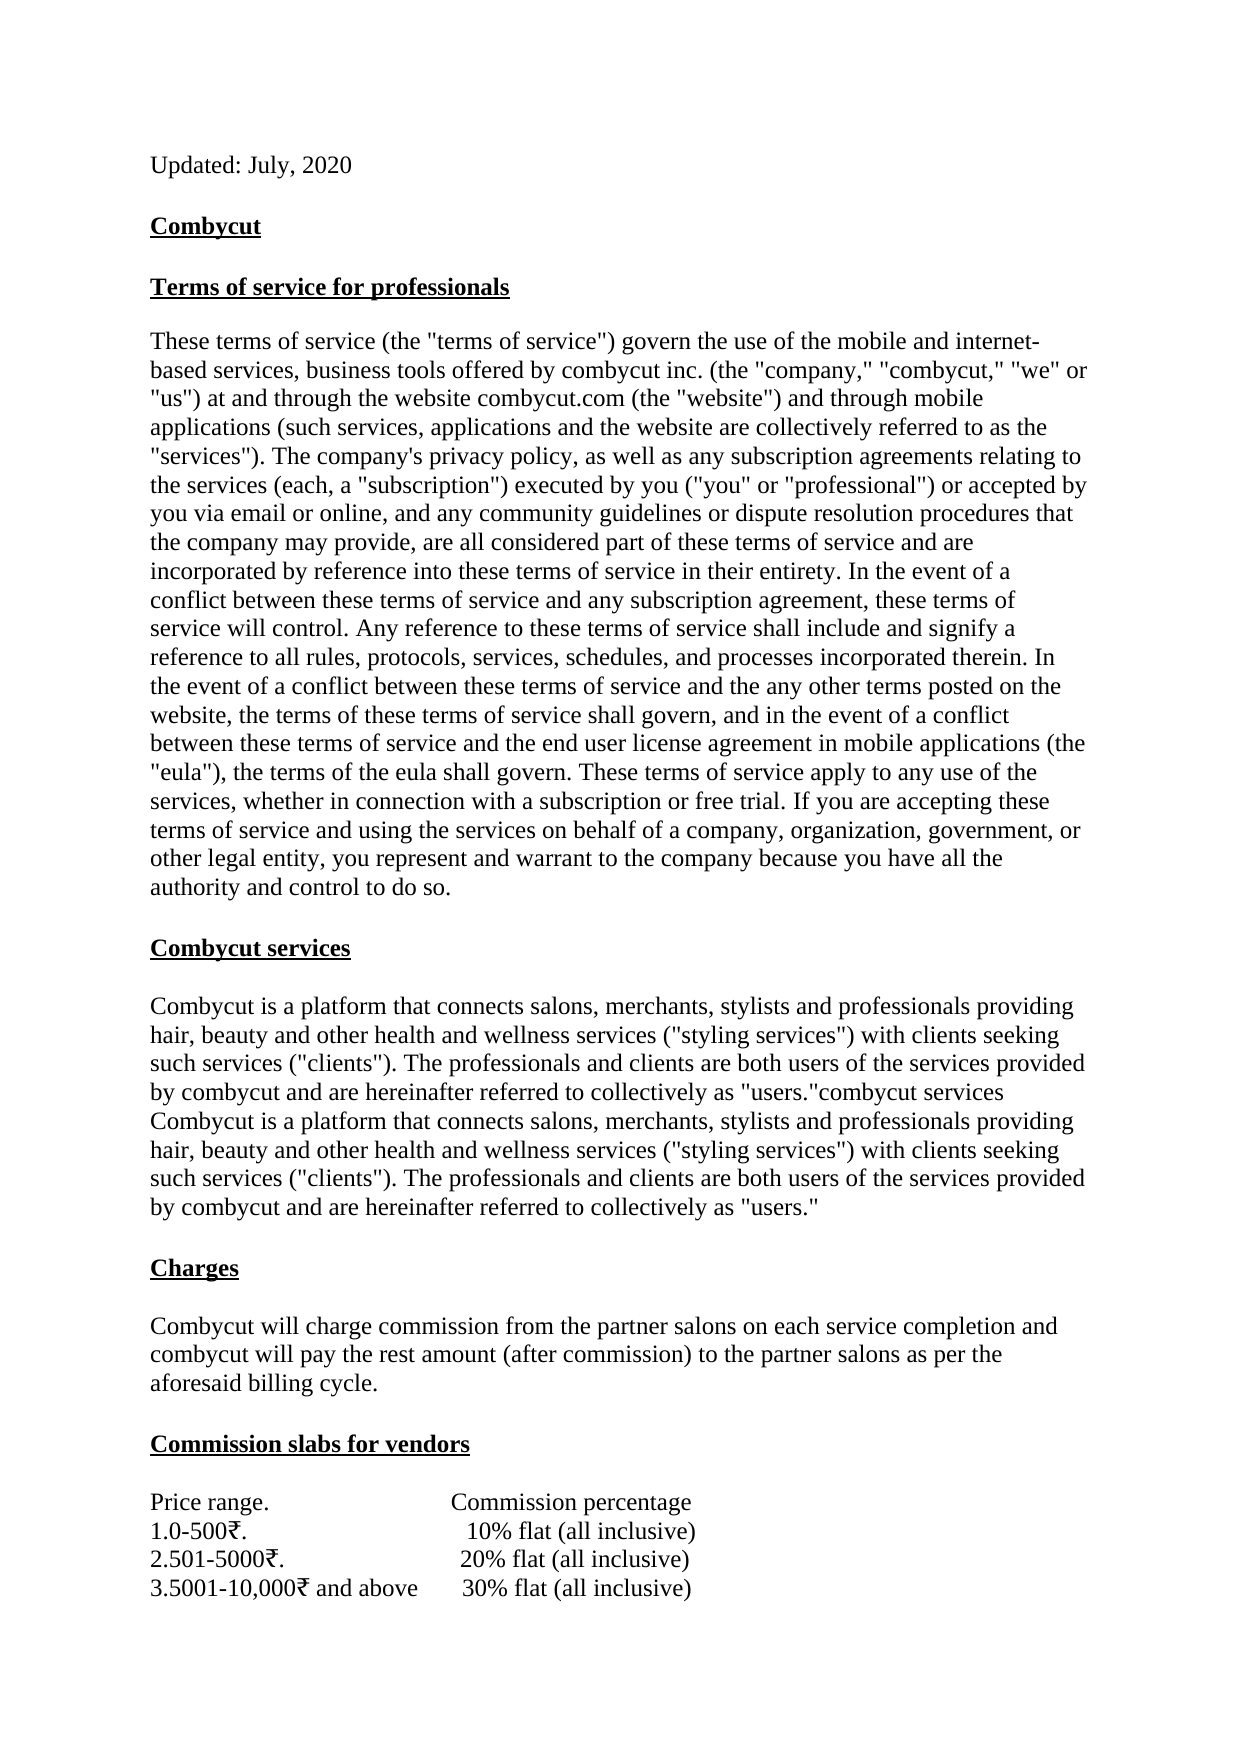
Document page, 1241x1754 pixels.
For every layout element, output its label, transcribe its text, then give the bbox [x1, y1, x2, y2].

text Commission slabs for vendors [150, 1429, 1090, 1458]
text 1.0-500₹. 10% flat (all inclusive) [150, 1516, 1090, 1544]
text Combycut will charge commission from the partner salons on each service completion and combycut will pay the rest amount (after commission) to the partner salons as per the aforesaid billing cycle. [150, 1311, 1090, 1397]
text Combycut services [150, 933, 1090, 962]
text Charges [150, 1253, 1090, 1282]
text Combycut is a platform that connects salons, merchants, stylists and professionals providing hair, beauty and other health and wellness services ("styling services") with clients seeking such services ("clients"). The professionals and clients are both users of the services provided by combycut and are hereinafter referred to collectively as "users."combycut services [150, 991, 1090, 1106]
text Combycut [150, 211, 1090, 240]
text Price range. Commission percentage [150, 1487, 1090, 1516]
text These terms of service (the "terms of service") govern the use of the mobile and internet-based services, business tools offered by combycut inc. (the "company," "combycut," "we" or "us") at and through the website combycut.com (the "website") and through mobile applications (such services, applications and the website are collectively referred to as the "services"). The company's privacy policy, as well as any subscription agreements relating to the services (each, a "subscription") executed by you ("you" or "professional") or accepted by you via email or online, and any community guidelines or dispute resolution procedures that the company may provide, are all considered part of these terms of service and are incorporated by reference into these terms of service in their entirety. In the event of a conflict between these terms of service and any subscription agreement, these terms of service will control. Any reference to these terms of service shall include and signify a reference to all rules, protocols, services, schedules, and processes incorporated therein. In the event of a conflict between these terms of service and the any other terms posted on the website, the terms of these terms of service shall govern, and in the event of a conflict between these terms of service and the end user license agreement in mobile applications (the "eula"), the terms of the eula shall govern. These terms of service apply to any use of the services, whether in connection with a subscription or free trial. If you are accepting these terms of service and using the services on behalf of a company, organization, government, or other legal entity, you represent and warrant to the company because you have all the authority and control to do so. [150, 326, 1090, 901]
text Updated: July, 2020 [150, 150, 1090, 179]
text Combycut is a platform that connects salons, merchants, stylists and professionals providing hair, beauty and other health and wellness services ("styling services") with clients seeking such services ("clients"). The professionals and clients are both users of the services provided by combycut and are hereinafter referred to collectively as "users." [150, 1106, 1090, 1221]
text 2.501-5000₹. 20% flat (all inclusive) [150, 1544, 1090, 1573]
text Terms of service for professionals [150, 272, 1090, 301]
text 3.5001-10,000₹ and above 30% flat (all inclusive) [150, 1573, 1090, 1602]
